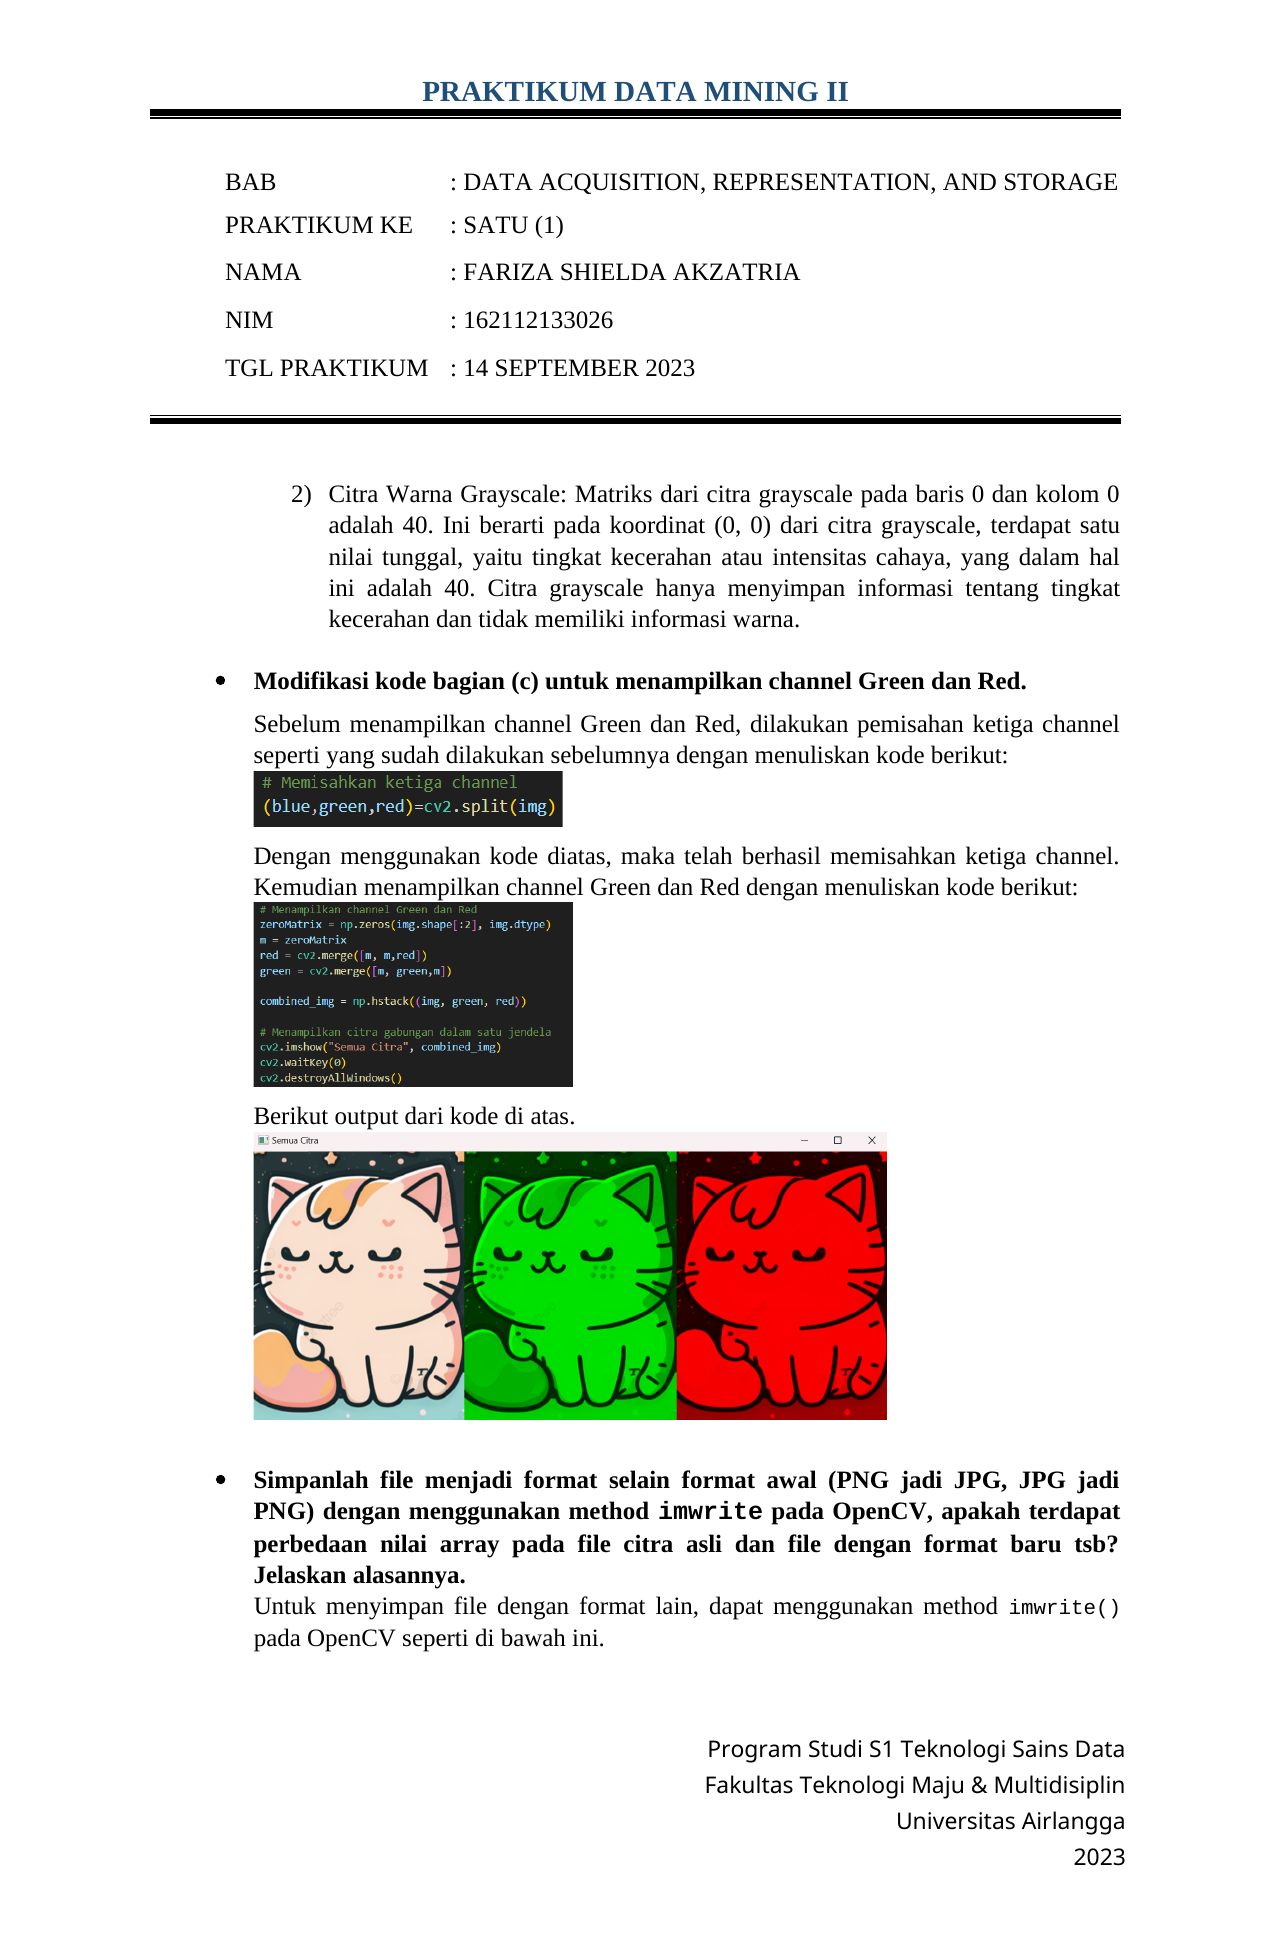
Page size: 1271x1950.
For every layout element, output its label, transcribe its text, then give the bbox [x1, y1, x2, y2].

list Berikut output dari kode di atas. [253, 1101, 1121, 1130]
list Simpanlah file menjadi format selain format awal (PNG jadi JPG, JPG jadi PNG) dengan menggunakan method imwrite pada OpenCV, apakah terdapat perbedaan nilai array pada file citra asli dan file dengan format baru tsb? Jelaskan alasannya. [216, 1465, 1121, 1589]
list Untuk menyimpan file dengan format lain, dapat menggunakan method imwrite() pada OpenCV seperti di bawah ini. [253, 1591, 1121, 1652]
picture [253, 902, 573, 1087]
picture [253, 1132, 887, 1420]
list Modifikasi kode bagian (c) untuk menampilkan channel Green dan Red. [216, 666, 1121, 694]
list Citra Warna Grayscale: Matriks dari citra grayscale pada baris 0 dan kolom 0 adalah 40. Ini berarti pada koordinat (0, 0) dari citra grayscale, terdapat satu nilai tunggal, yaitu tingkat kecerahan atau intensitas cahaya, yang dalam hal ini adalah 40. Citra grayscale hanya menyimpan informasi tentang tingkat kecerahan dan tidak memiliki informasi warna. [291, 479, 1121, 632]
list Dengan menggunakan kode diatas, maka telah berhasil memisahkan ketiga channel. Kemudian menampilkan channel Green dan Red dengan menuliskan kode berikut: [253, 841, 1121, 901]
list Sebelum menampilkan channel Green dan Red, dilakukan pemisahan ketiga channel seperti yang sudah dilakukan sebelumnya dengan menuliskan kode berikut: [253, 709, 1121, 769]
picture [253, 771, 563, 827]
